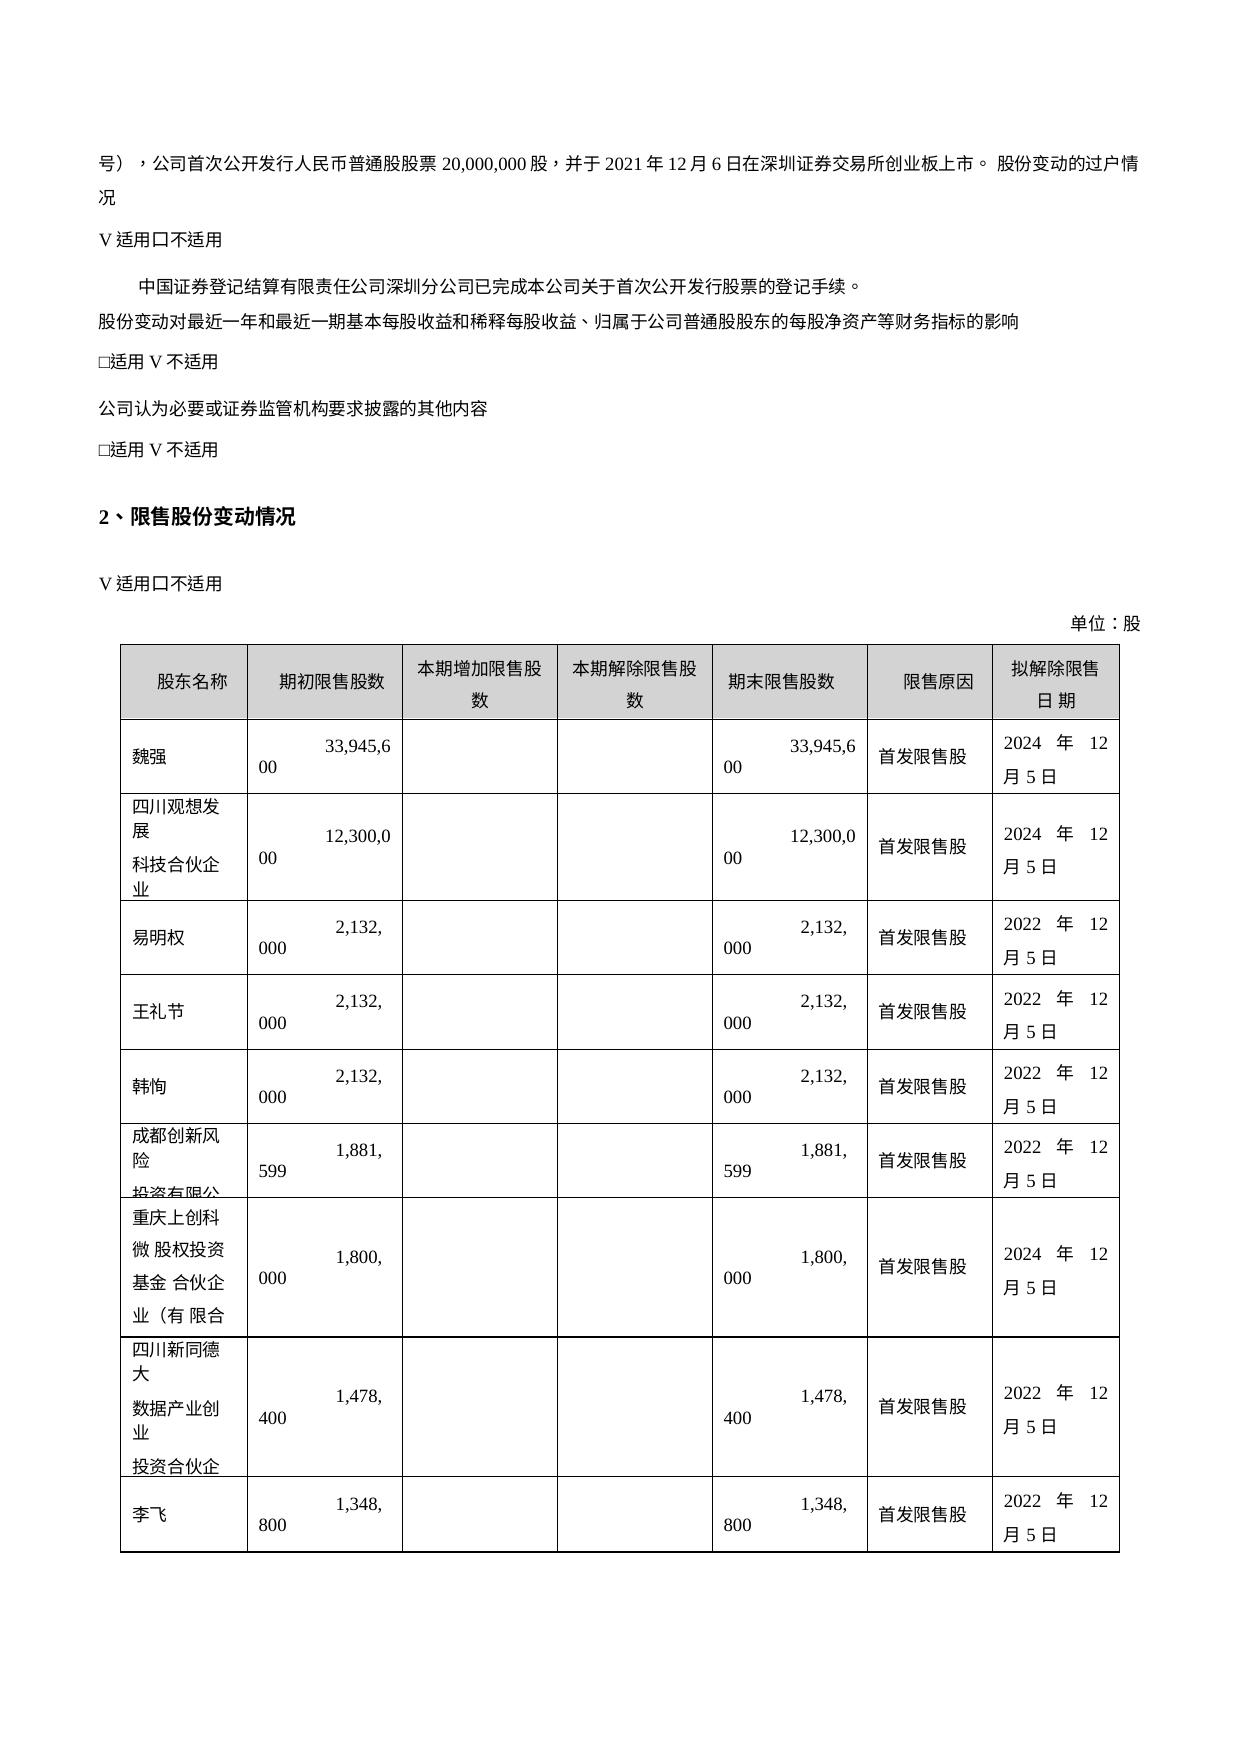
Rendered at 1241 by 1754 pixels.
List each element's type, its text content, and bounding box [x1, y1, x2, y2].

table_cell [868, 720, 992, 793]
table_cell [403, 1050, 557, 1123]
text □适用V不适用 [98, 437, 1141, 461]
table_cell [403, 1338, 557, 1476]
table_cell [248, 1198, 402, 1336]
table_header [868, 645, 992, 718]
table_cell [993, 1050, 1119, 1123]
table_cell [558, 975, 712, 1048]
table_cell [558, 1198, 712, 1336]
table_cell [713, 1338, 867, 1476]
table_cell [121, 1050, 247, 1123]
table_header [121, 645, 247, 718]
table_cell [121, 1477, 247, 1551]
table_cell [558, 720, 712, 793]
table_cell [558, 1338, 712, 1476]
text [98, 143, 1141, 211]
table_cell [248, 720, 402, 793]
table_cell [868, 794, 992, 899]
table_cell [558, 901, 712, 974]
text 中国证券登记结算有限责任公司深圳分公司已完成本公司关于首次公开发行股票的登记手续。 [98, 266, 1141, 301]
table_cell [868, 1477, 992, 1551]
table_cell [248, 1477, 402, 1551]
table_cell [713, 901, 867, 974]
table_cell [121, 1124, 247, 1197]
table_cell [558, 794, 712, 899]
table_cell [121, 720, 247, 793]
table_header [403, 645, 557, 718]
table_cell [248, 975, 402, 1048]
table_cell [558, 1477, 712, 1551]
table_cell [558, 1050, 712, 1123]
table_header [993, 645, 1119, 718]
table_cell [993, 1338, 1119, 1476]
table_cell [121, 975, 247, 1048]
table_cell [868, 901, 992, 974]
text V适用口不适用 [98, 226, 1141, 251]
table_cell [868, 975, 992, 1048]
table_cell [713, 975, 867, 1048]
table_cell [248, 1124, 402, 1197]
text □适用V不适用 [98, 350, 1141, 374]
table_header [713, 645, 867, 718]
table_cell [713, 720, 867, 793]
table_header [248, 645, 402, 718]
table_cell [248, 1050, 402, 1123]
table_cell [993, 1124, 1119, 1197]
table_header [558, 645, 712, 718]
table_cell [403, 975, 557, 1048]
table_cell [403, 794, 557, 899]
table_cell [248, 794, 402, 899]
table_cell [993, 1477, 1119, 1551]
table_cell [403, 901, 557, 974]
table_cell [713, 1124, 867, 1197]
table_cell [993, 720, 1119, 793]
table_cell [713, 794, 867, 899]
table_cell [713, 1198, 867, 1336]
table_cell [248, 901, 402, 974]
text 公司认为必要或证券监管机构要求披露的其他内容 [98, 388, 1141, 422]
text V适用口不适用 [98, 571, 1141, 596]
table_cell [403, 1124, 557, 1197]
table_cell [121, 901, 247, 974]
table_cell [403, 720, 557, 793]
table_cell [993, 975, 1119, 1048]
text 股份变动对最近一年和最近一期基本每股收益和稀释每股收益、归属于公司普通股股东的每股净资产等财务指标的影响 [98, 301, 1141, 335]
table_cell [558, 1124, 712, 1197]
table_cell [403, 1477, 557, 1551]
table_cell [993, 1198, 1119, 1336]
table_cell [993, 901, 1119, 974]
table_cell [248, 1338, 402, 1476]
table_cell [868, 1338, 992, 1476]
subtitle 2、限售股份变动情况 [98, 502, 1141, 531]
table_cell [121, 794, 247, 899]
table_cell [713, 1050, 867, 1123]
text 单位：股 [98, 611, 1141, 635]
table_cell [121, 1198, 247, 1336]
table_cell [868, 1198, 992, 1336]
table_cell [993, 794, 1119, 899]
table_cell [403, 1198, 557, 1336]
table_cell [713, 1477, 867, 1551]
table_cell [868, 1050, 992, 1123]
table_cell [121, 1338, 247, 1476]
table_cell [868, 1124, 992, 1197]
